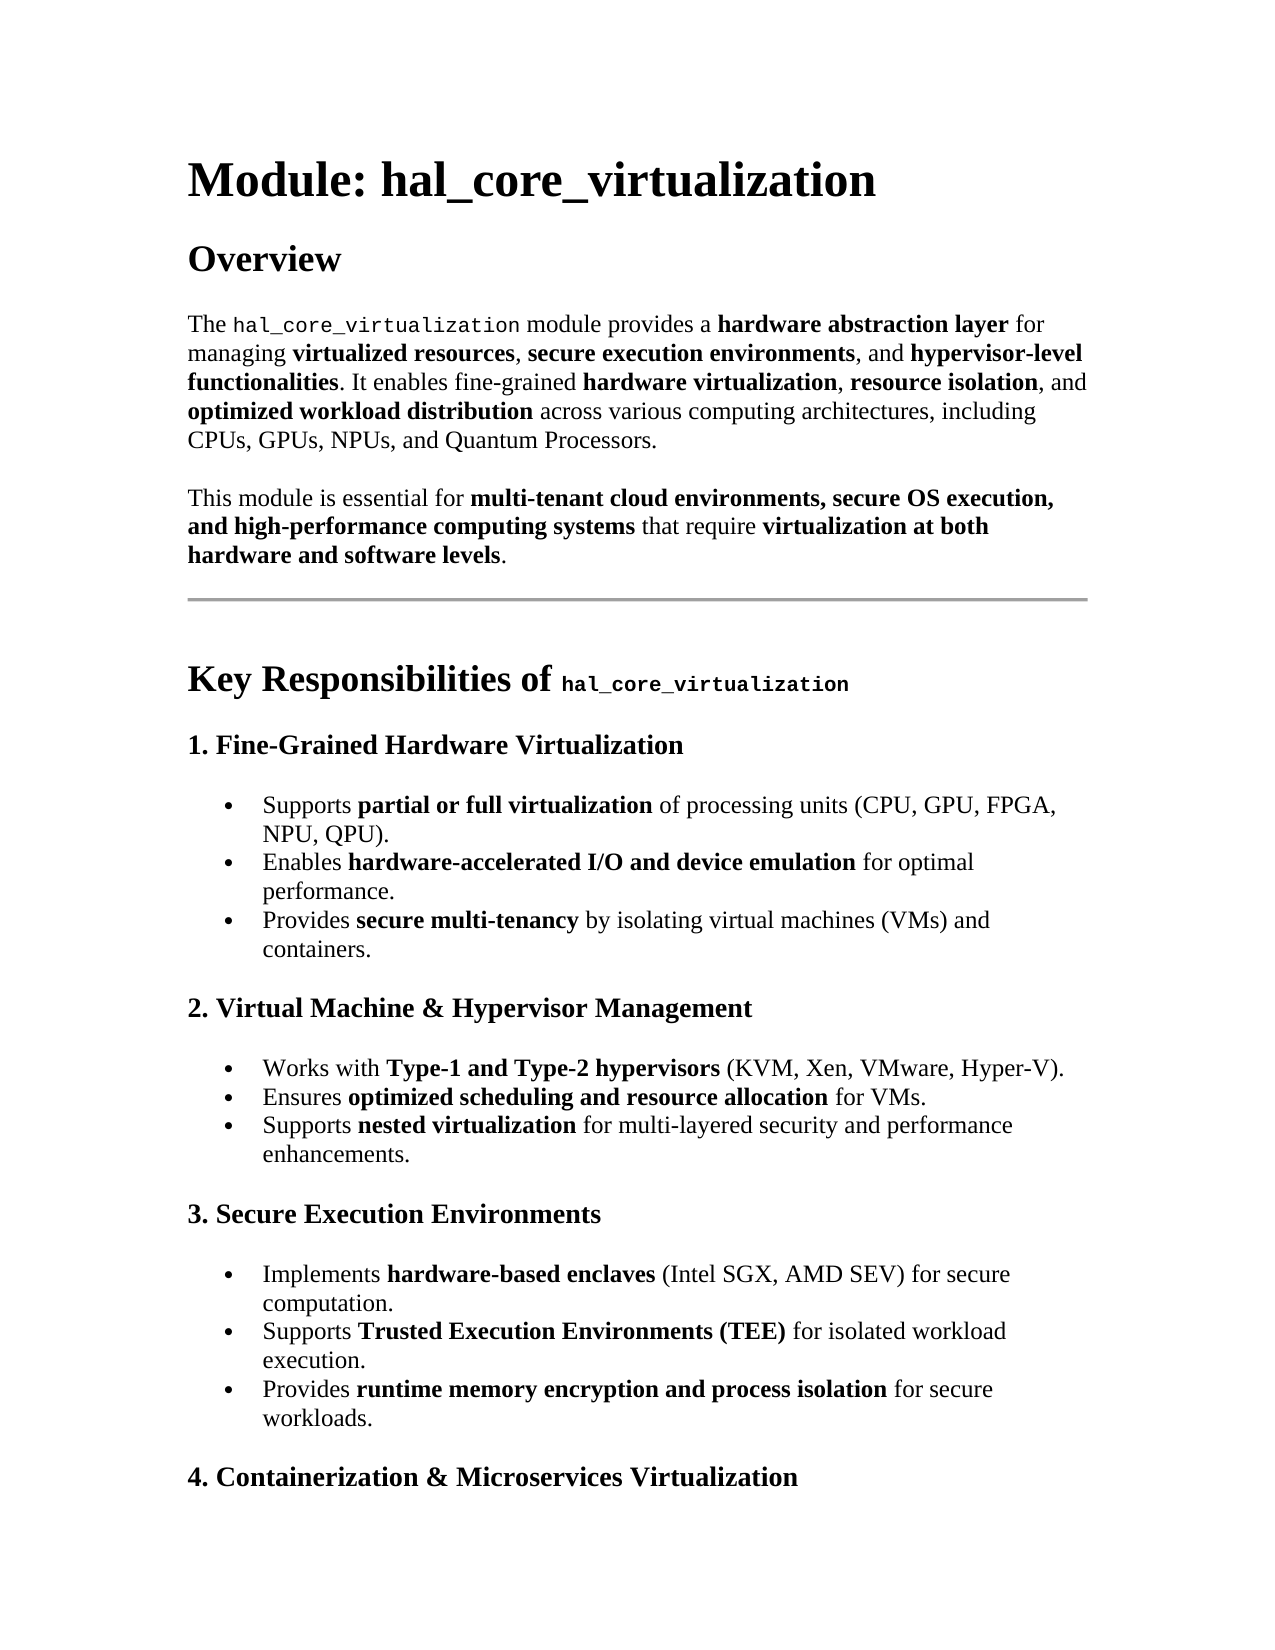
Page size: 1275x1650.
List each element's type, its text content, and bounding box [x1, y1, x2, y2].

text Module: hal_core_virtualization [187, 150, 1087, 207]
text 1. Fine-Grained Hardware Virtualization [187, 728, 1087, 761]
text The hal_core_virtualization module provides a hardware abstraction layer for managing virtualized resources, secure execution environments, and hypervisor-level functionalities. It enables fine-grained hardware virtualization, resource isolation, and optimized workload distribution across various computing architectures, including CPUs, GPUs, NPUs, and Quantum Processors. [187, 309, 1087, 453]
text 3. Secure Execution Environments [187, 1197, 1087, 1230]
list Works with Type-1 and Type-2 hypervisors (KVM, Xen, VMware, Hyper-V). [225, 1053, 1087, 1082]
list Provides runtime memory encryption and process isolation for secure workloads. [225, 1374, 1087, 1431]
list Supports partial or full virtualization of processing units (CPU, GPU, FPGA, NPU, QPU). [225, 790, 1087, 847]
list Provides secure multi-tenancy by isolating virtual machines (VMs) and containers. [225, 905, 1087, 962]
text Overview [187, 237, 1087, 280]
list Enables hardware-accelerated I/O and device emulation for optimal performance. [225, 847, 1087, 905]
text 2. Virtual Machine & Hypervisor Management [187, 992, 1087, 1024]
text Key Responsibilities of hal_core_virtualization [187, 656, 1087, 699]
list Supports Trusted Execution Environments (TEE) for isolated workload execution. [225, 1316, 1087, 1374]
text 4. Containerization & Microservices Virtualization [187, 1461, 1087, 1493]
text This module is essential for multi-tenant cloud environments, secure OS execution, and high-performance computing systems that require virtualization at both hardware and software levels. [187, 483, 1087, 569]
list Supports nested virtualization for multi-layered security and performance enhancements. [225, 1111, 1087, 1168]
list Ensures optimized scheduling and resource allocation for VMs. [225, 1082, 1087, 1111]
list Implements hardware-based enclaves (Intel SGX, AMD SEV) for secure computation. [225, 1259, 1087, 1316]
